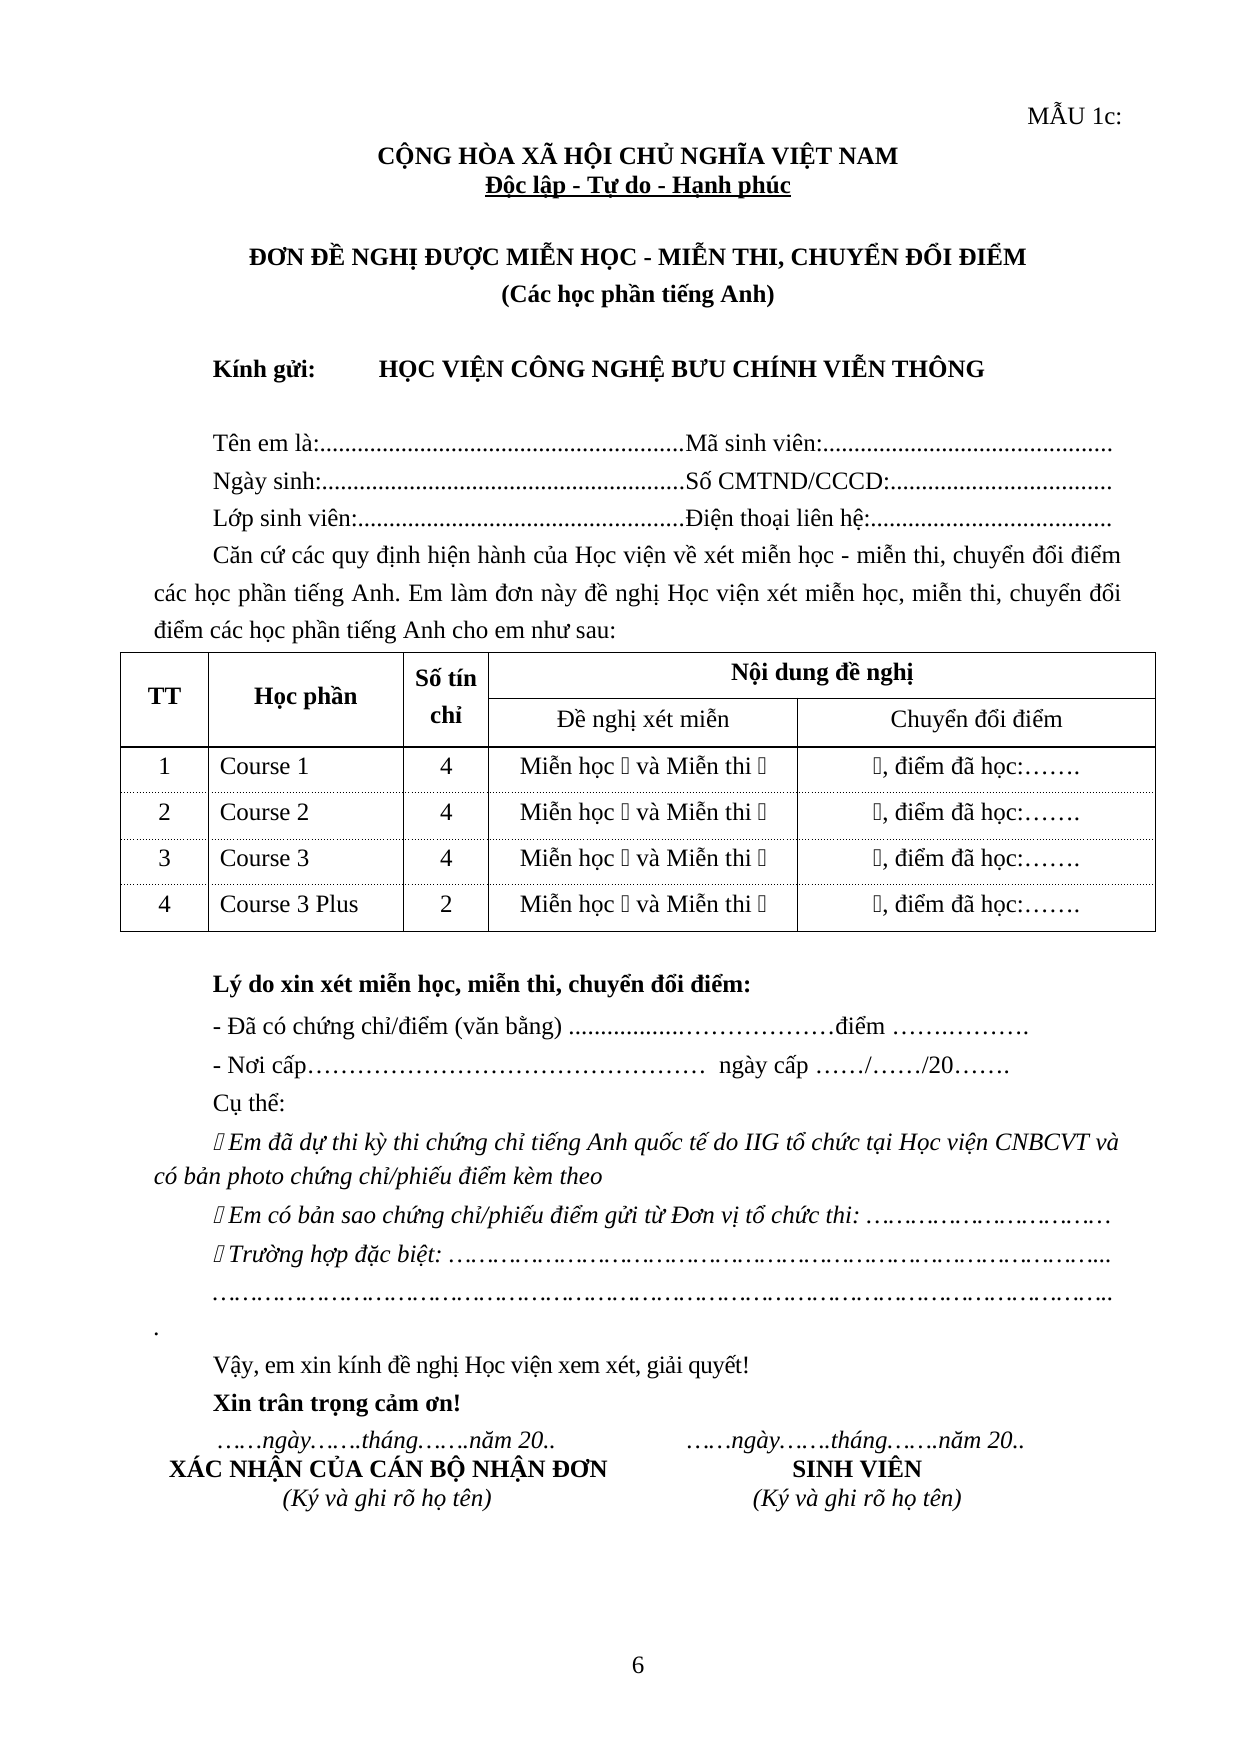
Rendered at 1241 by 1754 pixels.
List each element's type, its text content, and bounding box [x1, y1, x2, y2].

table_header Học phần [209, 653, 403, 746]
text Trường hợp đặc biệt: ……………………………………………………………………………... [153, 1239, 1122, 1267]
table_cell Miễn học và Miễn thi [489, 839, 797, 884]
text Em đã dự thi kỳ thi chứng chỉ tiếng Anh quốc tế do IIG tổ chức tại Học viện CNBCVT và có bản photo chứng chỉ/phiếu điểm kèm theo [153, 1127, 1122, 1190]
table_cell 3 [121, 839, 208, 884]
text Vậy, em xin kính đề nghị Học viện xem xét, giải quyết! [153, 1351, 1122, 1379]
table_cell , điểm đã học:……. [798, 792, 1155, 839]
table_cell 1 [121, 748, 208, 792]
text …………………………………………………………………………………………………………... [153, 1277, 1122, 1341]
table_cell 2 [121, 792, 208, 839]
table_cell 2 [404, 884, 488, 931]
table_header ……ngày…….tháng…….năm 20.. SINH VIÊN (Ký và ghi rõ họ tên) [623, 1425, 1092, 1511]
table_header TT [121, 653, 208, 746]
text (Các học phần tiếng Anh) [153, 279, 1122, 308]
text Tên em là: Mã sinh viên: [153, 428, 1122, 457]
table_cell 4 [404, 792, 488, 839]
table_cell Chuyển đổi điểm [798, 699, 1155, 746]
table_cell Miễn học và Miễn thi [489, 792, 797, 839]
table_cell 4 [404, 839, 488, 884]
table_cell Đề nghị xét miễn [489, 699, 797, 746]
text Xin trân trọng cảm ơn! [153, 1388, 1122, 1417]
table_header Nội dung đề nghị [489, 653, 1155, 698]
table_header Số tín chỉ [404, 653, 488, 746]
table_cell Course 2 [209, 792, 403, 839]
text Độc lập - Tự do - Hạnh phúc [153, 170, 1122, 199]
text Lớp sinh viên: Điện thoại liên hệ: [153, 503, 1122, 532]
text - Nơi cấp………………………………………… ngày cấp ……/……/20……. [153, 1050, 1122, 1078]
text MẪU 1c: [153, 101, 1122, 129]
table_header ……ngày…….tháng…….năm 20.. XÁC NHẬN CỦA CÁN BỘ NHẬN ĐƠN (Ký và ghi rõ họ tên) [154, 1425, 622, 1511]
table_cell Course 1 [209, 748, 403, 792]
text Cụ thể: [153, 1088, 1122, 1117]
table_cell 4 [121, 884, 208, 931]
text - Đã có chứng chỉ/điểm (văn bằng) ………………điểm …….………. [153, 1011, 1122, 1040]
table_cell , điểm đã học:……. [798, 748, 1155, 792]
table_cell 4 [404, 748, 488, 792]
table_cell Course 3 [209, 839, 403, 884]
text Căn cứ các quy định hiện hành của Học viện về xét miễn học - miễn thi, chuyển đổi điểm các học phần tiếng Anh. Em làm đơn này đề nghị Học viện xét miễn học, miễn thi, chuyển đổi điểm các học phần tiếng Anh cho em như sau: [153, 540, 1122, 644]
text Kính gửi: HỌC VIỆN CÔNG NGHỆ BƯU CHÍNH VIỄN THÔNG [153, 354, 1122, 383]
table_cell Miễn học và Miễn thi [489, 748, 797, 792]
table_cell Course 3 Plus [209, 884, 403, 931]
text Ngày sinh: Số CMTND/CCCD: [153, 466, 1122, 494]
table_cell Miễn học và Miễn thi [489, 884, 797, 931]
text Em có bản sao chứng chỉ/phiếu điểm gửi từ Đơn vị tổ chức thi: …………………………… [153, 1200, 1122, 1229]
table_cell , điểm đã học:……. [798, 884, 1155, 931]
table_cell , điểm đã học:……. [798, 839, 1155, 884]
text CỘNG HÒA XÃ HỘI CHỦ NGHĨA VIỆT NAM [153, 141, 1122, 170]
text ĐƠN ĐỀ NGHỊ ĐƯỢC MIỄN HỌC - MIỄN THI, CHUYỂN ĐỔI ĐIỂM [153, 242, 1122, 271]
text Lý do xin xét miễn học, miễn thi, chuyển đổi điểm: [153, 969, 1122, 998]
